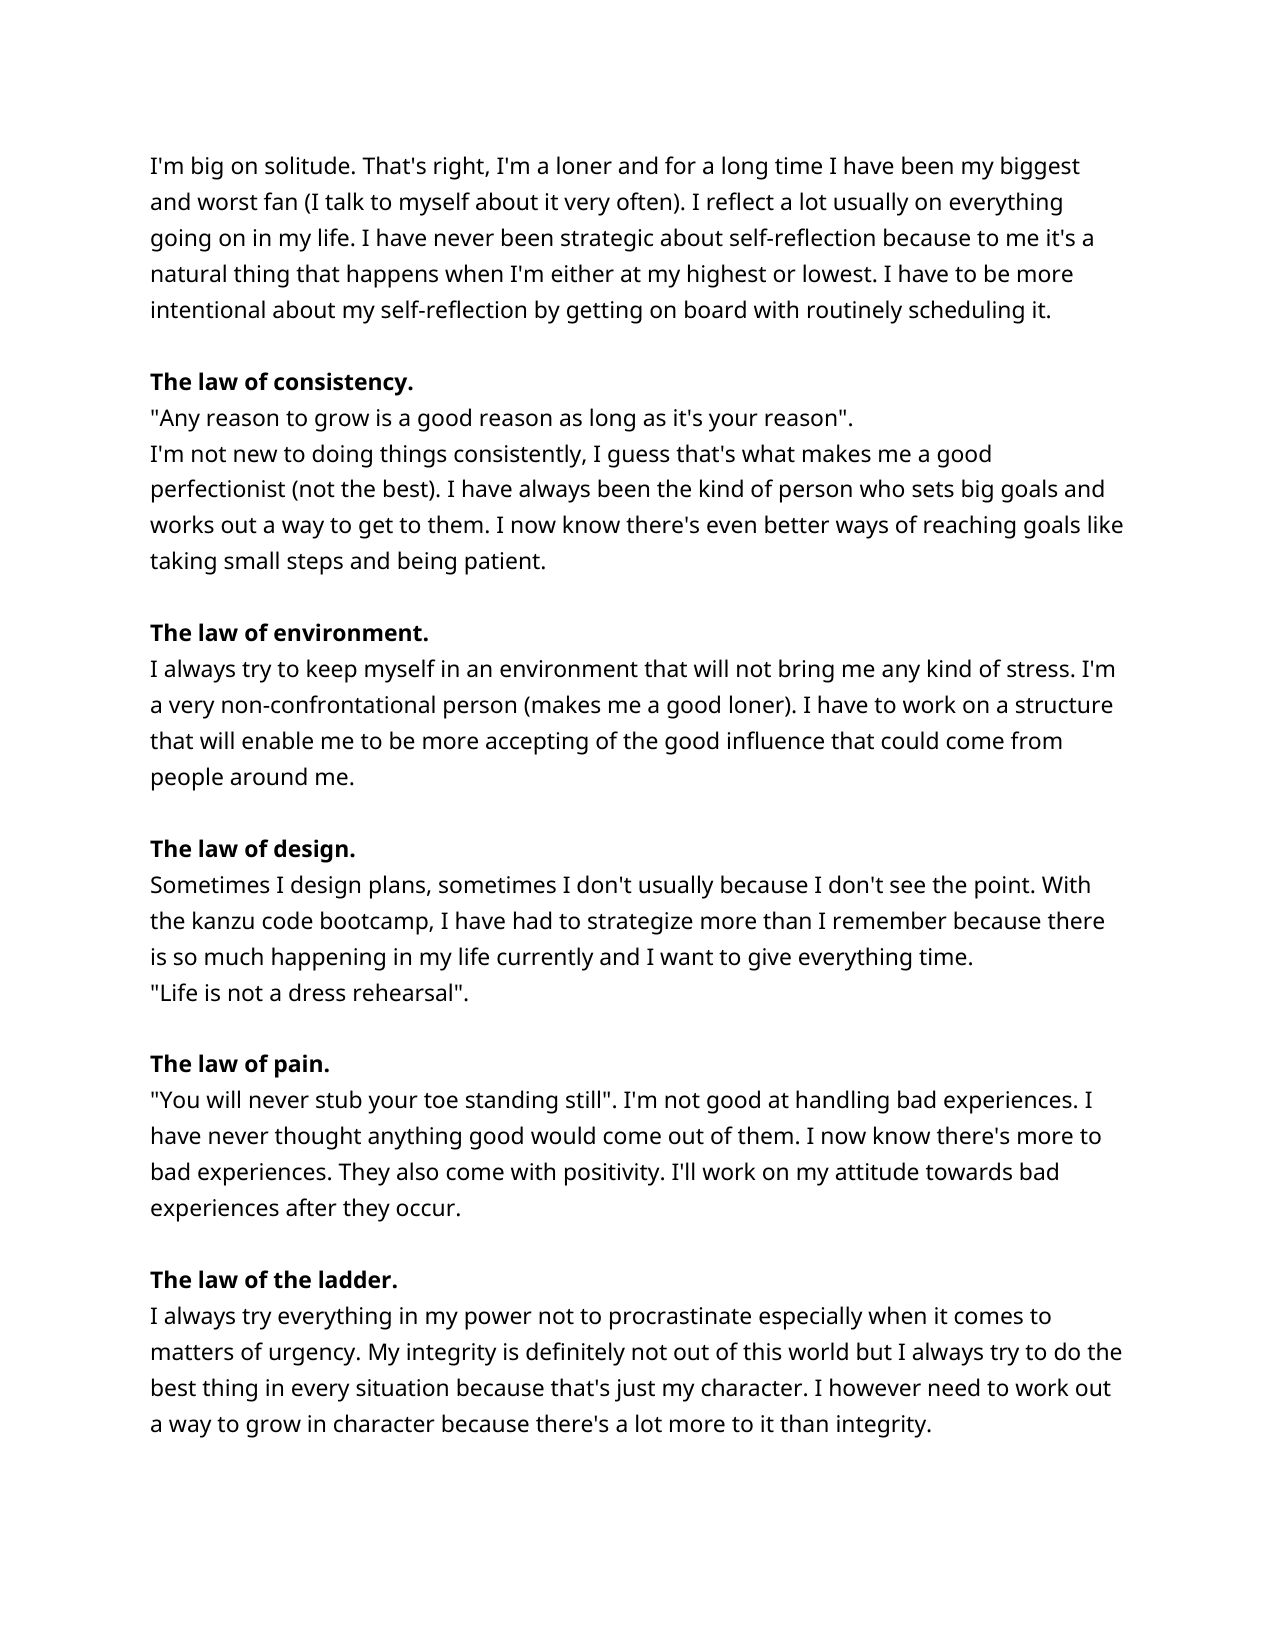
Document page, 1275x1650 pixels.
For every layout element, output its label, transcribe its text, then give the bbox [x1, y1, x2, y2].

text The law of environment. [150, 617, 1125, 648]
text The law of the ladder. [150, 1264, 1125, 1295]
text Sometimes I design plans, sometimes I don't usually because I don't see the point. With the kanzu code bootcamp, I have had to strategize more than I remember because there is so much happening in my life currently and I want to give everything time. [150, 869, 1125, 972]
text The law of consistency. [150, 366, 1125, 397]
text I'm not new to doing things consistently, I guess that's what makes me a good perfectionist (not the best). I have always been the kind of person who sets big goals and works out a way to get to them. I now know there's even better ways of reaching goals like taking small steps and being patient. [150, 437, 1125, 577]
text "Any reason to grow is a good reason as long as it's your reason". [150, 402, 1125, 433]
text I'm big on solitude. That's right, I'm a loner and for a long time I have been my biggest and worst fan (I talk to myself about it very often). I reflect a lot usually on everything going on in my life. I have never been strategic about self-reflection because to me it's a natural thing that happens when I'm either at my highest or lowest. I have to be more intentional about my self-reflection by getting on board with routinely scheduling it. [150, 150, 1125, 325]
text "Life is not a dress rehearsal". [150, 977, 1125, 1008]
text The law of design. [150, 833, 1125, 864]
text "You will never stub your toe standing still". I'm not good at handling bad experiences. I have never thought anything good would come out of them. I now know there's more to bad experiences. They also come with positivity. I'll work on my attitude towards bad experiences after they occur. [150, 1084, 1125, 1223]
text I always try to keep myself in an environment that will not bring me any kind of stress. I'm a very non-confrontational person (makes me a good loner). I have to work on a structure that will enable me to be more accepting of the good influence that could come from people around me. [150, 653, 1125, 792]
text The law of pain. [150, 1048, 1125, 1080]
text I always try everything in my power not to procrastinate especially when it comes to matters of urgency. My integrity is definitely not out of this world but I always try to do the best thing in every situation because that's just my character. I however need to work out a way to grow in character because there's a lot more to it than integrity. [150, 1300, 1125, 1439]
